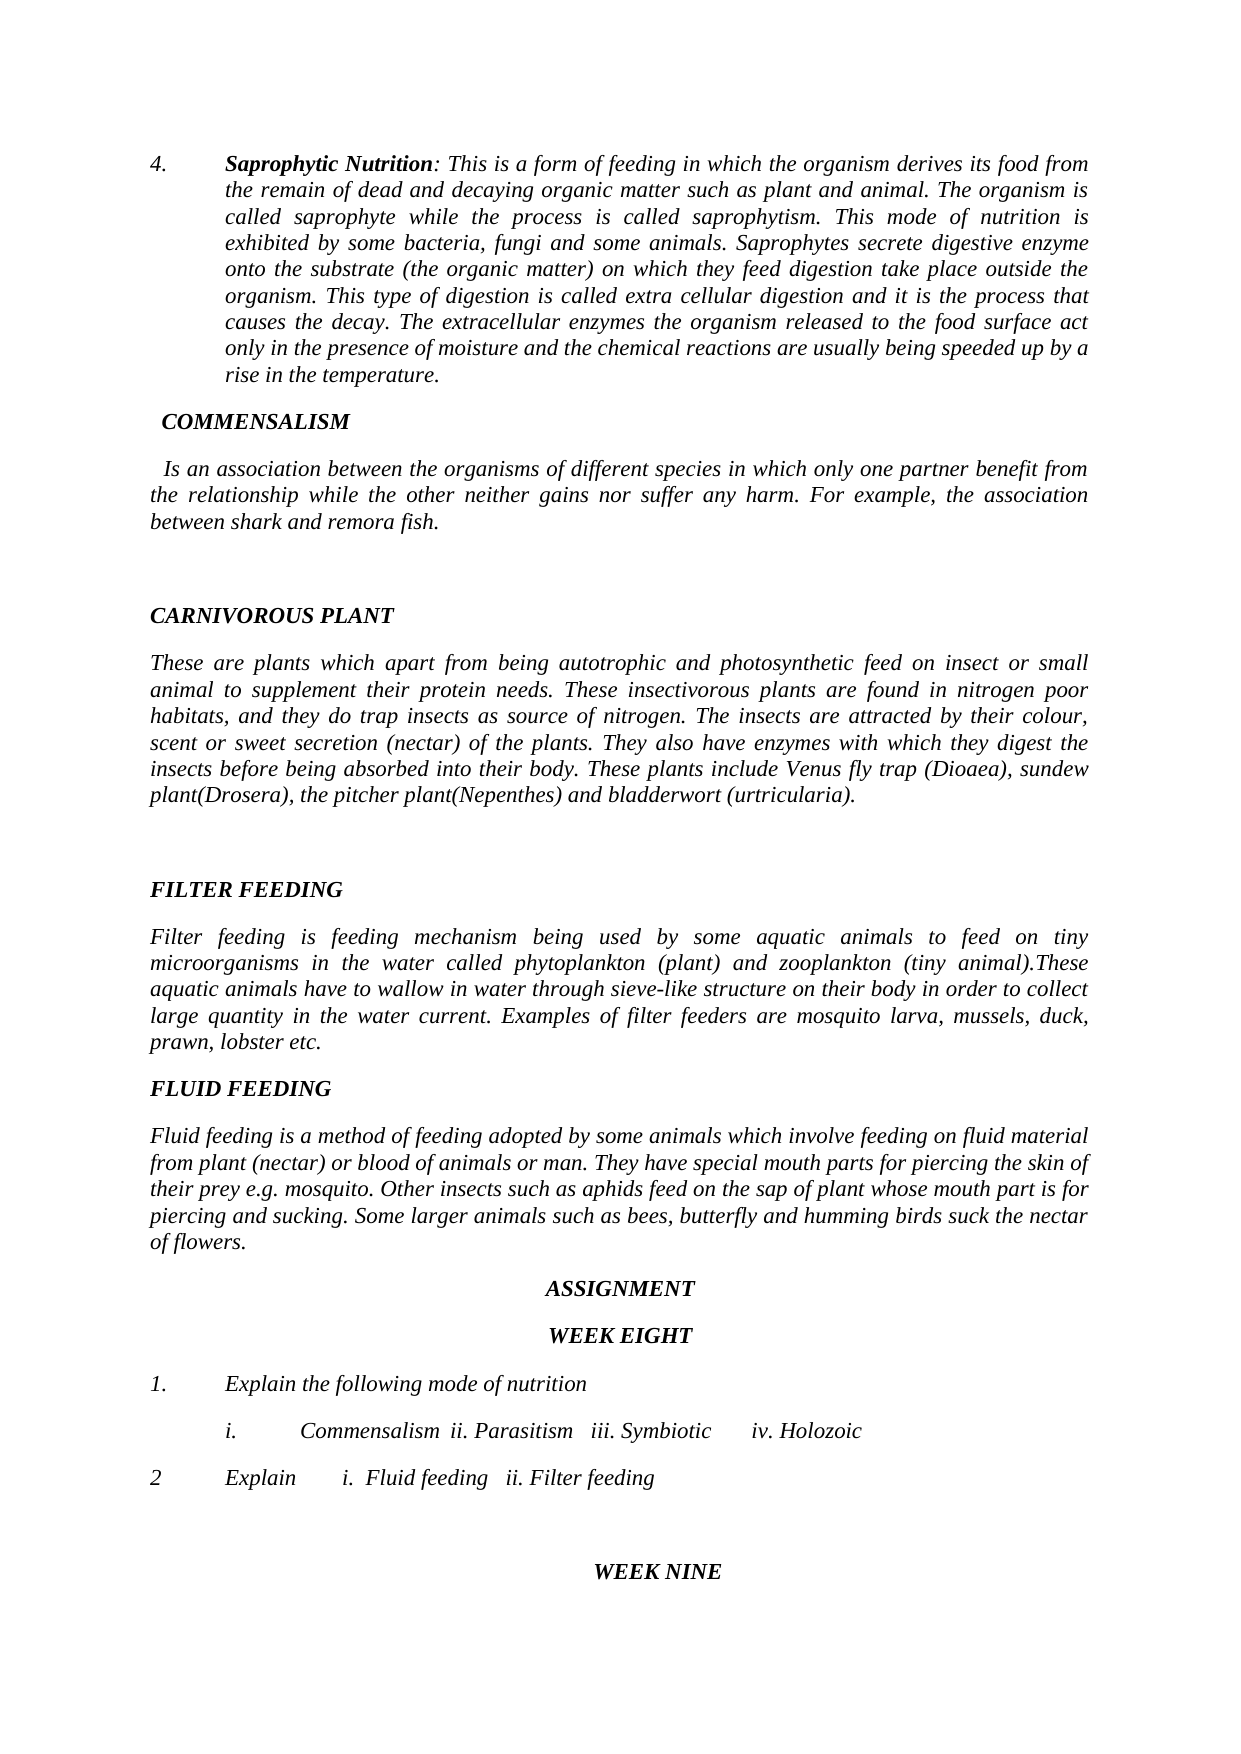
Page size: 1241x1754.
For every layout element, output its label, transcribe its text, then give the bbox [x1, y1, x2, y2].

text 1. Explain the following mode of nutrition [150, 1369, 1090, 1396]
text FLUID FEEDING [150, 1075, 1090, 1102]
text FILTER FEEDING [150, 876, 1090, 902]
text WEEK NINE [225, 1558, 1090, 1585]
text CARNIVOROUS PLANT [150, 602, 1090, 629]
text WEEK EIGHT [150, 1322, 1090, 1349]
text These are plants which apart from being autotrophic and photosynthetic feed on insect or small animal to supplement their protein needs. These insectivorous plants are found in nitrogen poor habitats, and they do trap insects as source of nitrogen. The insects are attracted by their colour, scent or sweet secretion (nectar) of the plants. They also have enzymes with which they digest the insects before being absorbed into their body. These plants include Venus fly trap (Dioaea), sundew plant(Drosera), the pitcher plant(Nepenthes) and bladderwort (urtricularia). [150, 649, 1090, 808]
text Filter feeding is feeding mechanism being used by some aquatic animals to feed on tiny microorganisms in the water called phytoplankton (plant) and zooplankton (tiny animal).These aquatic animals have to wallow in water through sieve-like structure on their body in order to collect large quantity in the water current. Examples of filter feeders are mosquito larva, mussels, duck, prawn, lobster etc. [150, 923, 1090, 1054]
text 4. Saprophytic Nutrition: This is a form of feeding in which the organism derives its food from the remain of dead and decaying organic matter such as plant and animal. The organism is called saprophyte while the process is called saprophytism. This mode of nutrition is exhibited by some bacteria, fungi and some animals. Saprophytes secrete digestive enzyme onto the substrate (the organic matter) on which they feed digestion take place outside the organism. This type of digestion is called extra cellular digestion and it is the process that causes the decay. The extracellular enzymes the organism released to the food surface act only in the presence of moisture and the chemical reactions are usually being speeded up by a rise in the temperature. [150, 150, 1090, 387]
text Fluid feeding is a method of feeding adopted by some animals which involve feeding on fluid material from plant (nectar) or blood of animals or man. They have special mouth parts for piercing the skin of their prey e.g. mosquito. Other insects such as aphids feed on the sap of plant whose mouth part is for piercing and sucking. Some larger animals such as bees, butterfly and humming birds suck the nectar of flowers. [150, 1123, 1090, 1254]
text COMMENSALISM [150, 408, 1090, 434]
text i. Commensalism ii. Parasitism iii. Symbiotic iv. Holozoic [150, 1417, 1090, 1443]
text ASSIGNMENT [150, 1275, 1090, 1302]
text 2 Explain i. Fluid feeding ii. Filter feeding [150, 1464, 1090, 1490]
text Is an association between the organisms of different species in which only one partner benefit from the relationship while the other neither gains nor suffer any harm. For example, the association between shark and remora fish. [150, 455, 1090, 534]
